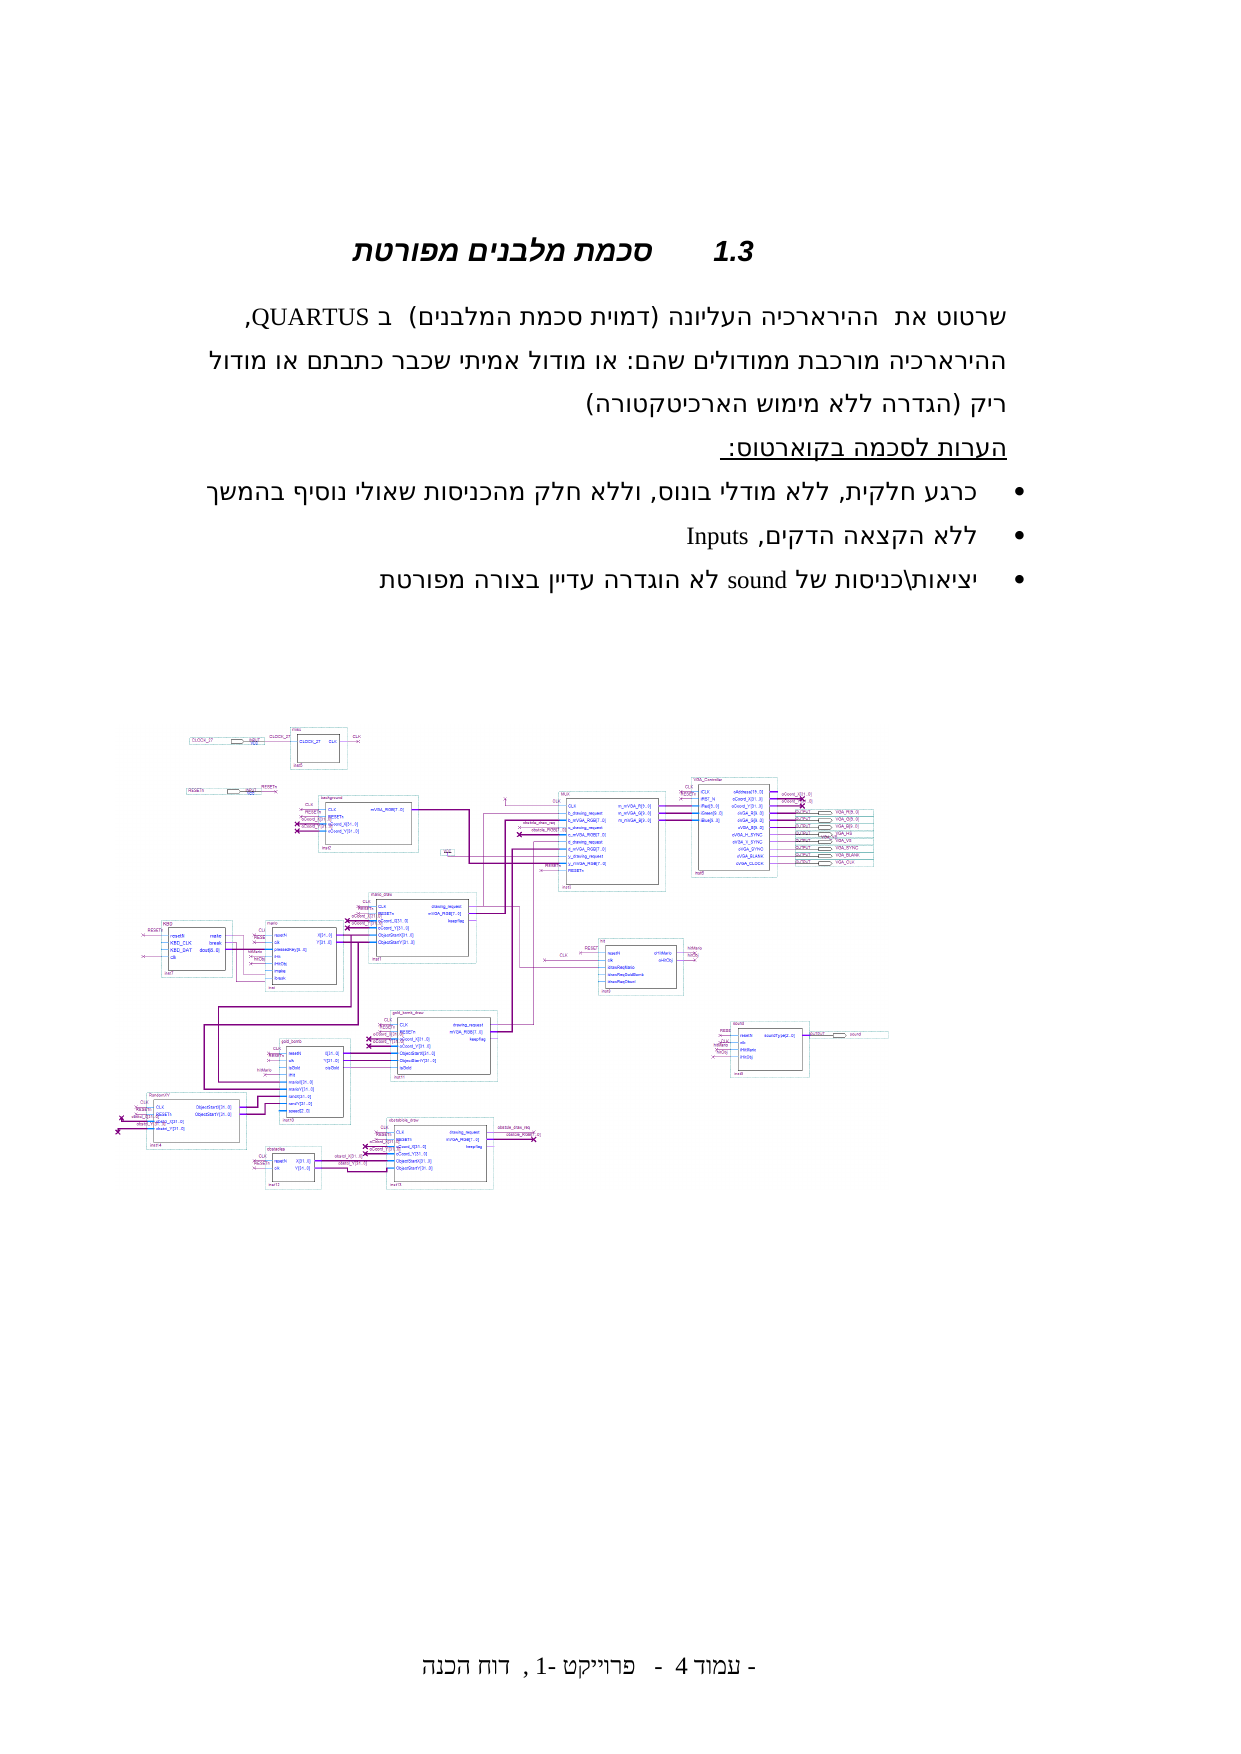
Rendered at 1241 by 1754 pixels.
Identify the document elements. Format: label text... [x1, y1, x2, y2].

list ללא הקצאה הדקים, Inputs [187, 521, 1015, 550]
picture [115, 724, 889, 1190]
list שרטוט את ההירארכיה העליונה (דמוית סכמת המלבנים) ב QUARTUS, ההירארכיה מורכבת ממודולים שהם: או מודול אמיתי שכבר כתבתם או מודול ריק (הגדרה ללא מימוש הארכיטקטורה) [187, 302, 1007, 419]
list הערות לסכמה בקוארטוס: [187, 433, 1007, 463]
list כרגע חלקית, ללא מודלי בונוס, וללא חלק מהכניסות שאולי נוסיף בהמשך [187, 477, 1015, 506]
subtitle סכמת מלבנים מפורטת [187, 233, 713, 267]
list יציאות\כניסות של sound לא הוגדרה עדיין בצורה מפורטת [187, 565, 1015, 594]
